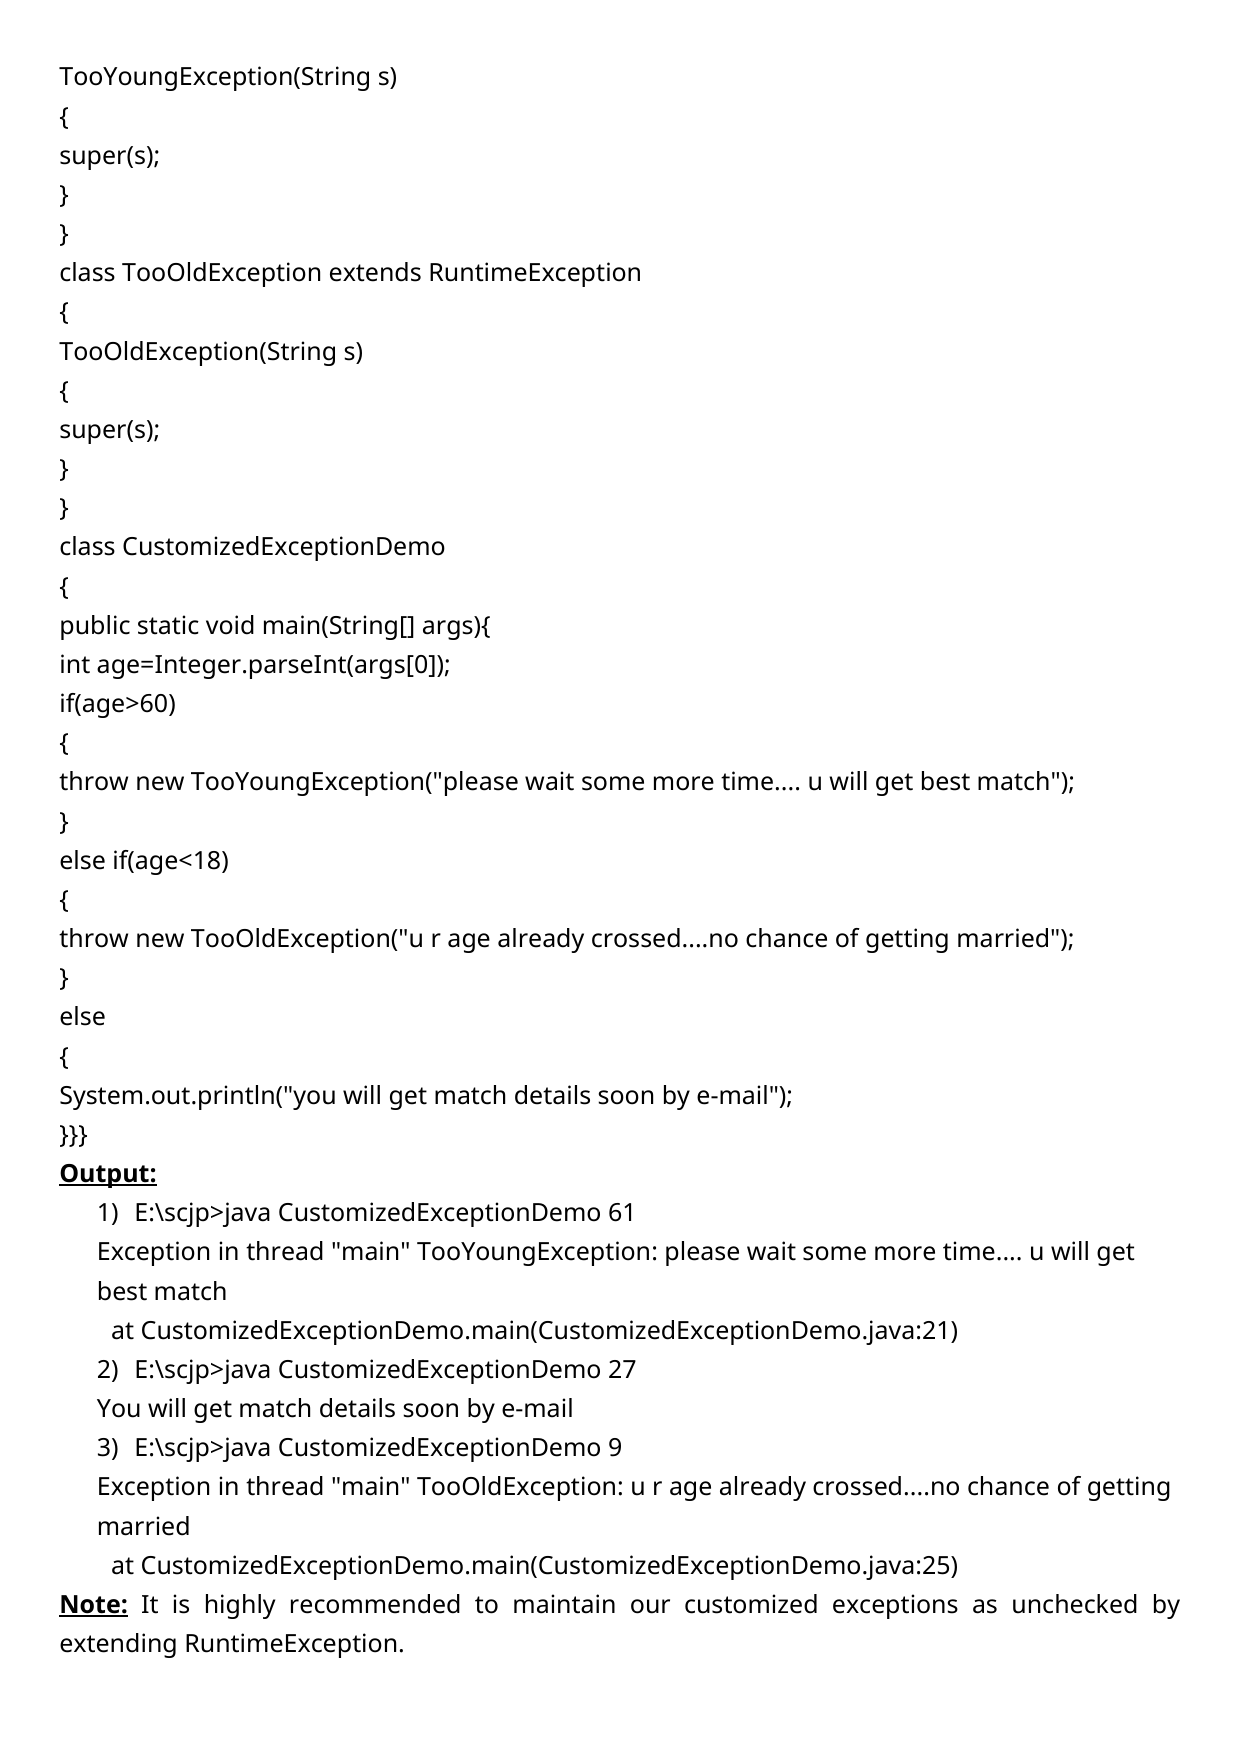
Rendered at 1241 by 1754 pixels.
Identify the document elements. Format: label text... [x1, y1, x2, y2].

text You will get match details soon by e-mail [59, 1391, 1181, 1425]
text } [59, 960, 1181, 994]
text class TooOldException extends RuntimeException [59, 255, 1181, 289]
text super(s); [59, 412, 1181, 446]
text TooYoungException(String s) [59, 59, 1181, 93]
text { [59, 294, 1181, 328]
text { [59, 98, 1181, 132]
text else if(age<18) [59, 842, 1181, 876]
text } [59, 216, 1181, 250]
text at CustomizedExceptionDemo.main(CustomizedExceptionDemo.java:21) [59, 1312, 1181, 1346]
text throw new TooOldException("u r age already crossed....no chance of getting married"); [59, 921, 1181, 955]
text } [59, 490, 1181, 524]
text Exception in thread "main" TooYoungException: please wait some more time.... u will get best match [97, 1234, 1181, 1307]
list E:\scjp>java CustomizedExceptionDemo 9 [97, 1430, 1181, 1464]
text } [59, 803, 1181, 837]
text { [59, 882, 1181, 916]
text public static void main(String[] args){ [59, 607, 1181, 641]
list E:\scjp>java CustomizedExceptionDemo 61 [97, 1195, 1181, 1229]
text int age=Integer.parseInt(args[0]); [59, 647, 1181, 681]
text Output: [59, 1156, 1181, 1190]
list E:\scjp>java CustomizedExceptionDemo 27 [97, 1352, 1181, 1386]
text }}} [59, 1117, 1181, 1151]
text else [59, 999, 1181, 1033]
text } [59, 177, 1181, 211]
text } [59, 451, 1181, 485]
text at CustomizedExceptionDemo.main(CustomizedExceptionDemo.java:25) [59, 1547, 1181, 1581]
text if(age>60) [59, 686, 1181, 720]
text { [59, 725, 1181, 759]
text { [59, 1038, 1181, 1072]
text super(s); [59, 137, 1181, 171]
text Note: It is highly recommended to maintain our customized exceptions as unchecked by extending RuntimeException. [59, 1587, 1181, 1660]
text class CustomizedExceptionDemo [59, 529, 1181, 563]
text { [59, 568, 1181, 602]
text Exception in thread "main" TooOldException: u r age already crossed....no chance of getting married [97, 1469, 1181, 1542]
text System.out.println("you will get match details soon by e-mail"); [59, 1077, 1181, 1111]
text { [59, 372, 1181, 406]
text throw new TooYoungException("please wait some more time.... u will get best match"); [59, 764, 1181, 798]
text TooOldException(String s) [59, 333, 1181, 367]
